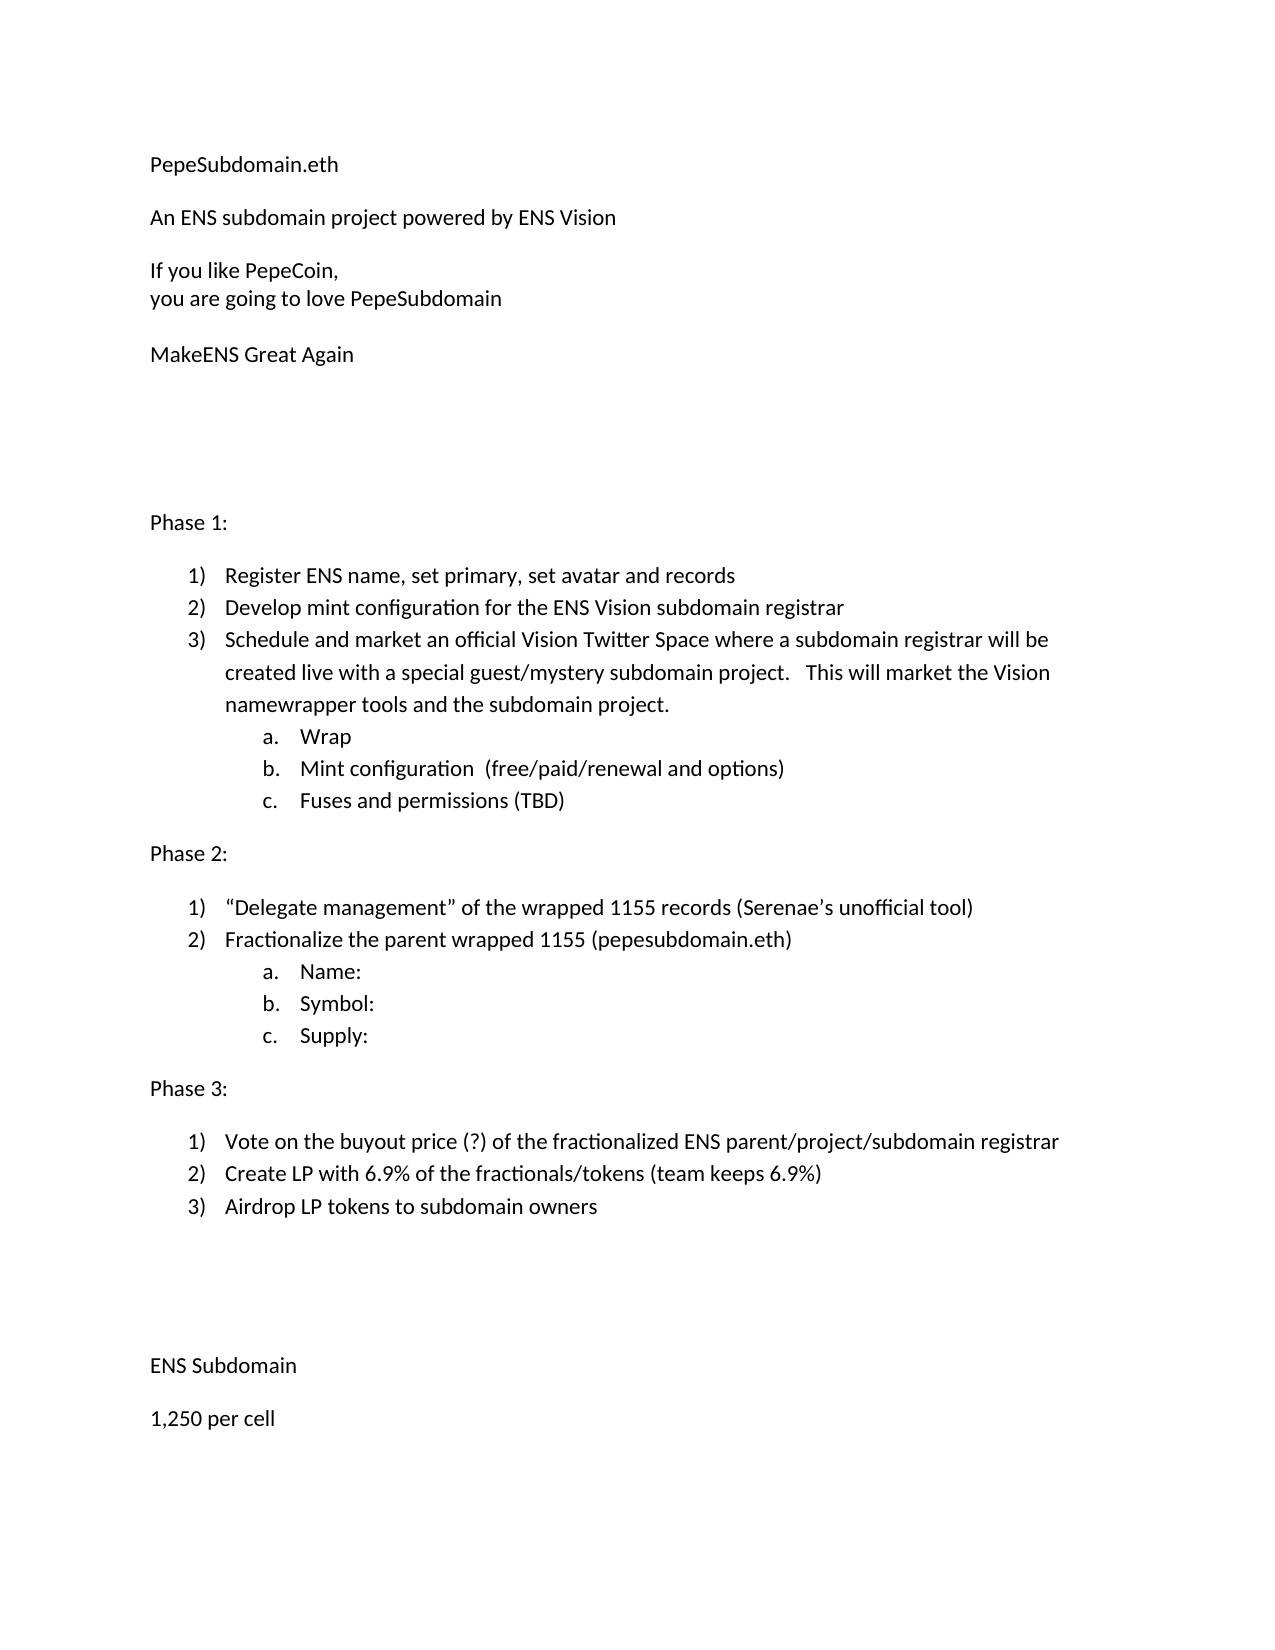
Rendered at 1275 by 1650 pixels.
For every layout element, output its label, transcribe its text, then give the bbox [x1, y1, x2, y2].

list Register ENS name, set primary, set avatar and records [187, 561, 1125, 589]
text Phase 2: [150, 839, 1125, 868]
text Phase 1: [150, 508, 1125, 536]
list Wrap [262, 722, 1125, 750]
list Supply: [262, 1021, 1125, 1049]
text PepeSubdomain.eth [150, 150, 1125, 178]
list Fuses and permissions (TBD) [262, 787, 1125, 814]
text 1,250 per cell [150, 1404, 1125, 1432]
list Create LP with 6.9% of the fractionals/tokens (team keeps 6.9%) [187, 1159, 1125, 1188]
list Symbol: [262, 989, 1125, 1017]
list Vote on the buyout price (?) of the fractionalized ENS parent/project/subdomain registrar [187, 1127, 1125, 1155]
list “Delegate management” of the wrapped 1155 records (Serenae’s unofficial tool) [187, 893, 1125, 921]
list Fractionalize the parent wrapped 1155 (pepesubdomain.eth) [187, 925, 1125, 953]
text An ENS subdomain project powered by ENS Vision [150, 203, 1125, 231]
text If you like PepeCoin, [150, 256, 1125, 284]
text Phase 3: [150, 1074, 1125, 1102]
text you are going to love PepeSubdomain [150, 284, 1125, 312]
list Schedule and market an official Vision Twitter Space where a subdomain registrar will be created live with a special guest/mystery subdomain project. This will market the Vision namewrapper tools and the subdomain project. [187, 626, 1125, 718]
list Name: [262, 957, 1125, 985]
list Develop mint configuration for the ENS Vision subdomain registrar [187, 593, 1125, 621]
list Airdrop LP tokens to subdomain owners [187, 1192, 1125, 1220]
list Mint configuration (free/paid/renewal and options) [262, 754, 1125, 782]
text ENS Subdomain [150, 1351, 1125, 1379]
text MakeENS Great Again [150, 340, 1125, 368]
